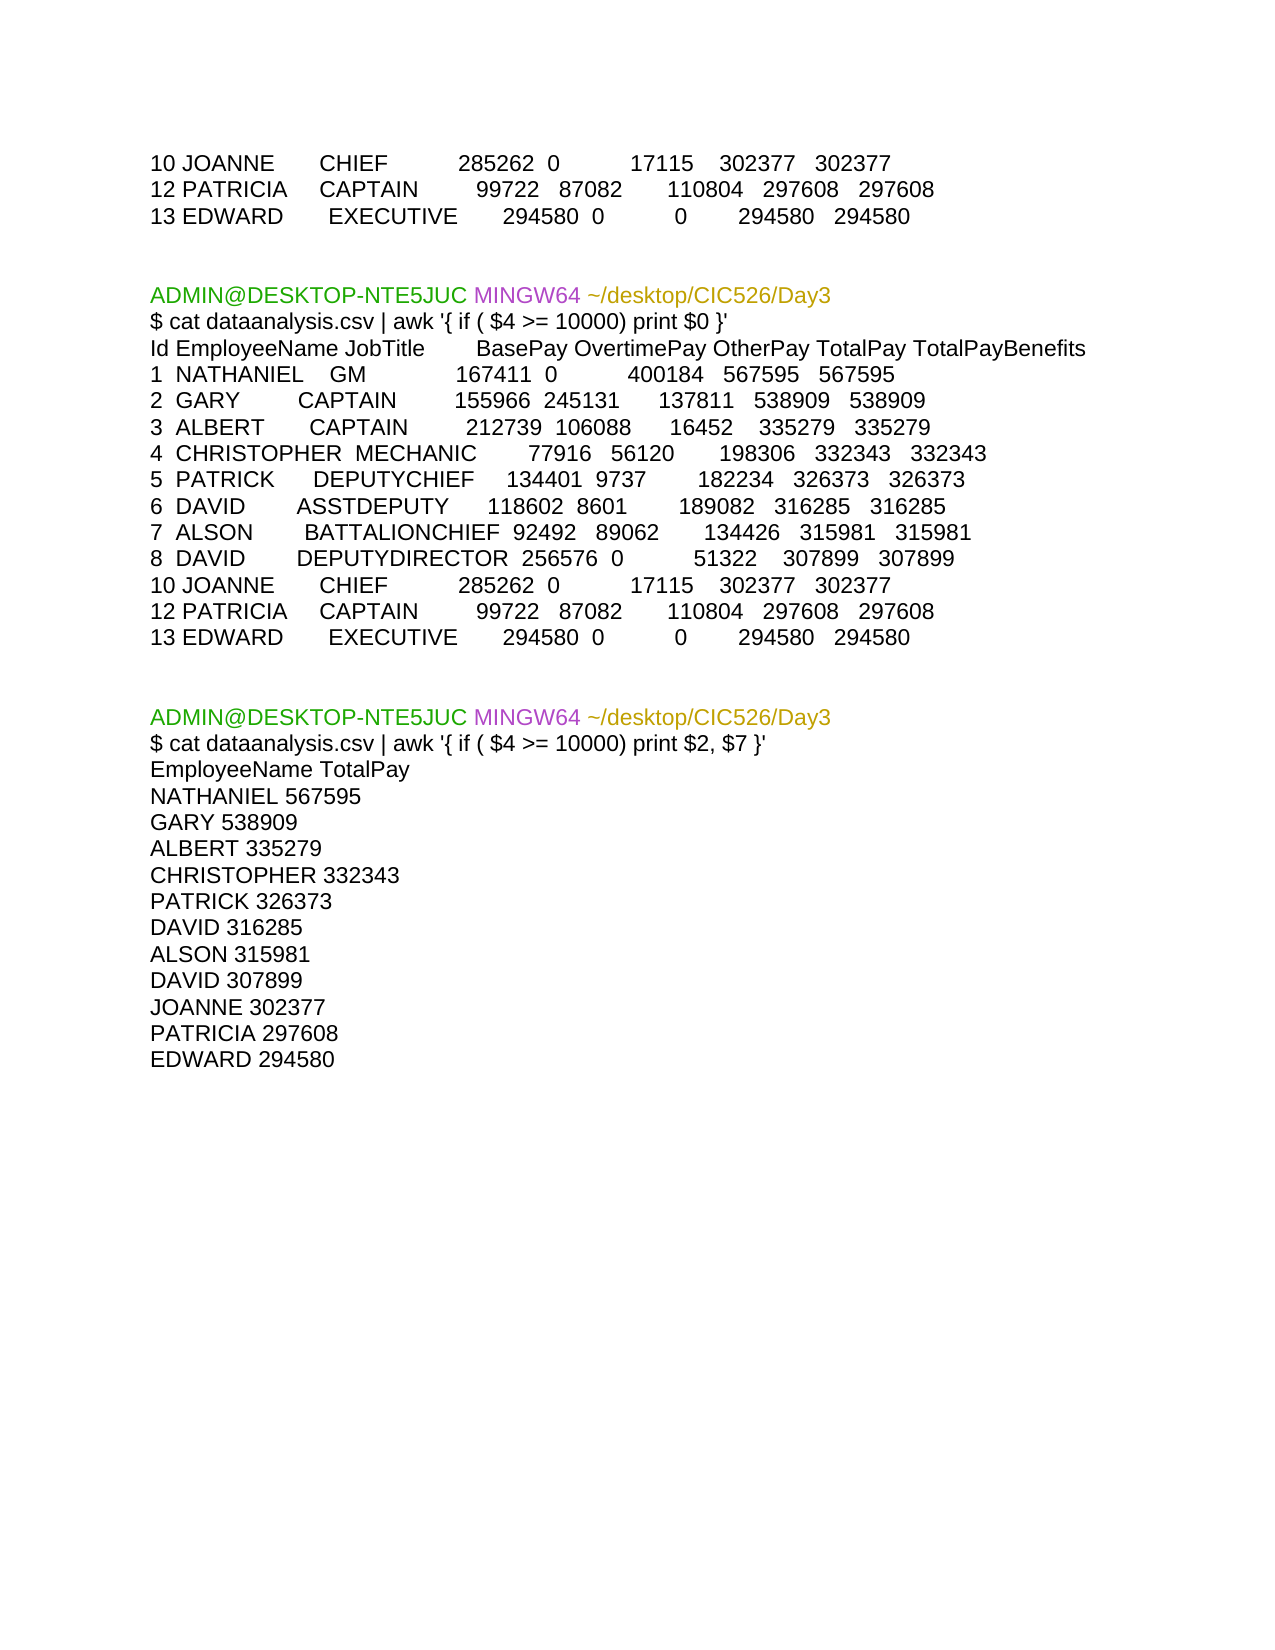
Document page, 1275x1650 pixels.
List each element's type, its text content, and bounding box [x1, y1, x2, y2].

text EDWARD 294580 [150, 1046, 1125, 1072]
text GARY 538909 [150, 809, 1125, 835]
text ADMIN@DESKTOP-NTE5JUC MINGW64 ~/desktop/CIC526/Day3 [150, 703, 1125, 730]
text 2 GARY CAPTAIN 155966 245131 137811 538909 538909 [150, 387, 1125, 413]
text 12 PATRICIA CAPTAIN 99722 87082 110804 297608 297608 [150, 176, 1125, 203]
text 13 EDWARD EXECUTIVE 294580 0 0 294580 294580 [150, 624, 1125, 651]
text 7 ALSON BATTALIONCHIEF 92492 89062 134426 315981 315981 [150, 519, 1125, 545]
text 10 JOANNE CHIEF 285262 0 17115 302377 302377 [150, 150, 1125, 176]
text ADMIN@DESKTOP-NTE5JUC MINGW64 ~/desktop/CIC526/Day3 [150, 282, 1125, 308]
text PATRICIA 297608 [150, 1020, 1125, 1046]
text JOANNE 302377 [150, 993, 1125, 1020]
text 5 PATRICK DEPUTYCHIEF 134401 9737 182234 326373 326373 [150, 466, 1125, 493]
text DAVID 316285 [150, 914, 1125, 941]
text ALSON 315981 [150, 941, 1125, 967]
text 3 ALBERT CAPTAIN 212739 106088 16452 335279 335279 [150, 413, 1125, 440]
text 6 DAVID ASSTDEPUTY 118602 8601 189082 316285 316285 [150, 493, 1125, 519]
text $ cat dataanalysis.csv | awk '{ if ( $4 >= 10000) print $2, $7 }' [150, 730, 1125, 756]
text $ cat dataanalysis.csv | awk '{ if ( $4 >= 10000) print $0 }' [150, 308, 1125, 334]
text CHRISTOPHER 332343 [150, 862, 1125, 888]
text 1 NATHANIEL GM 167411 0 400184 567595 567595 [150, 361, 1125, 387]
text ALBERT 335279 [150, 835, 1125, 862]
text DAVID 307899 [150, 967, 1125, 993]
text 12 PATRICIA CAPTAIN 99722 87082 110804 297608 297608 [150, 598, 1125, 624]
text 10 JOANNE CHIEF 285262 0 17115 302377 302377 [150, 572, 1125, 598]
text Id EmployeeName JobTitle BasePay OvertimePay OtherPay TotalPay TotalPayBenefits [150, 334, 1125, 361]
text 4 CHRISTOPHER MECHANIC 77916 56120 198306 332343 332343 [150, 440, 1125, 466]
text 13 EDWARD EXECUTIVE 294580 0 0 294580 294580 [150, 203, 1125, 229]
text NATHANIEL 567595 [150, 783, 1125, 809]
text PATRICK 326373 [150, 888, 1125, 914]
text 8 DAVID DEPUTYDIRECTOR 256576 0 51322 307899 307899 [150, 545, 1125, 572]
text EmployeeName TotalPay [150, 756, 1125, 783]
